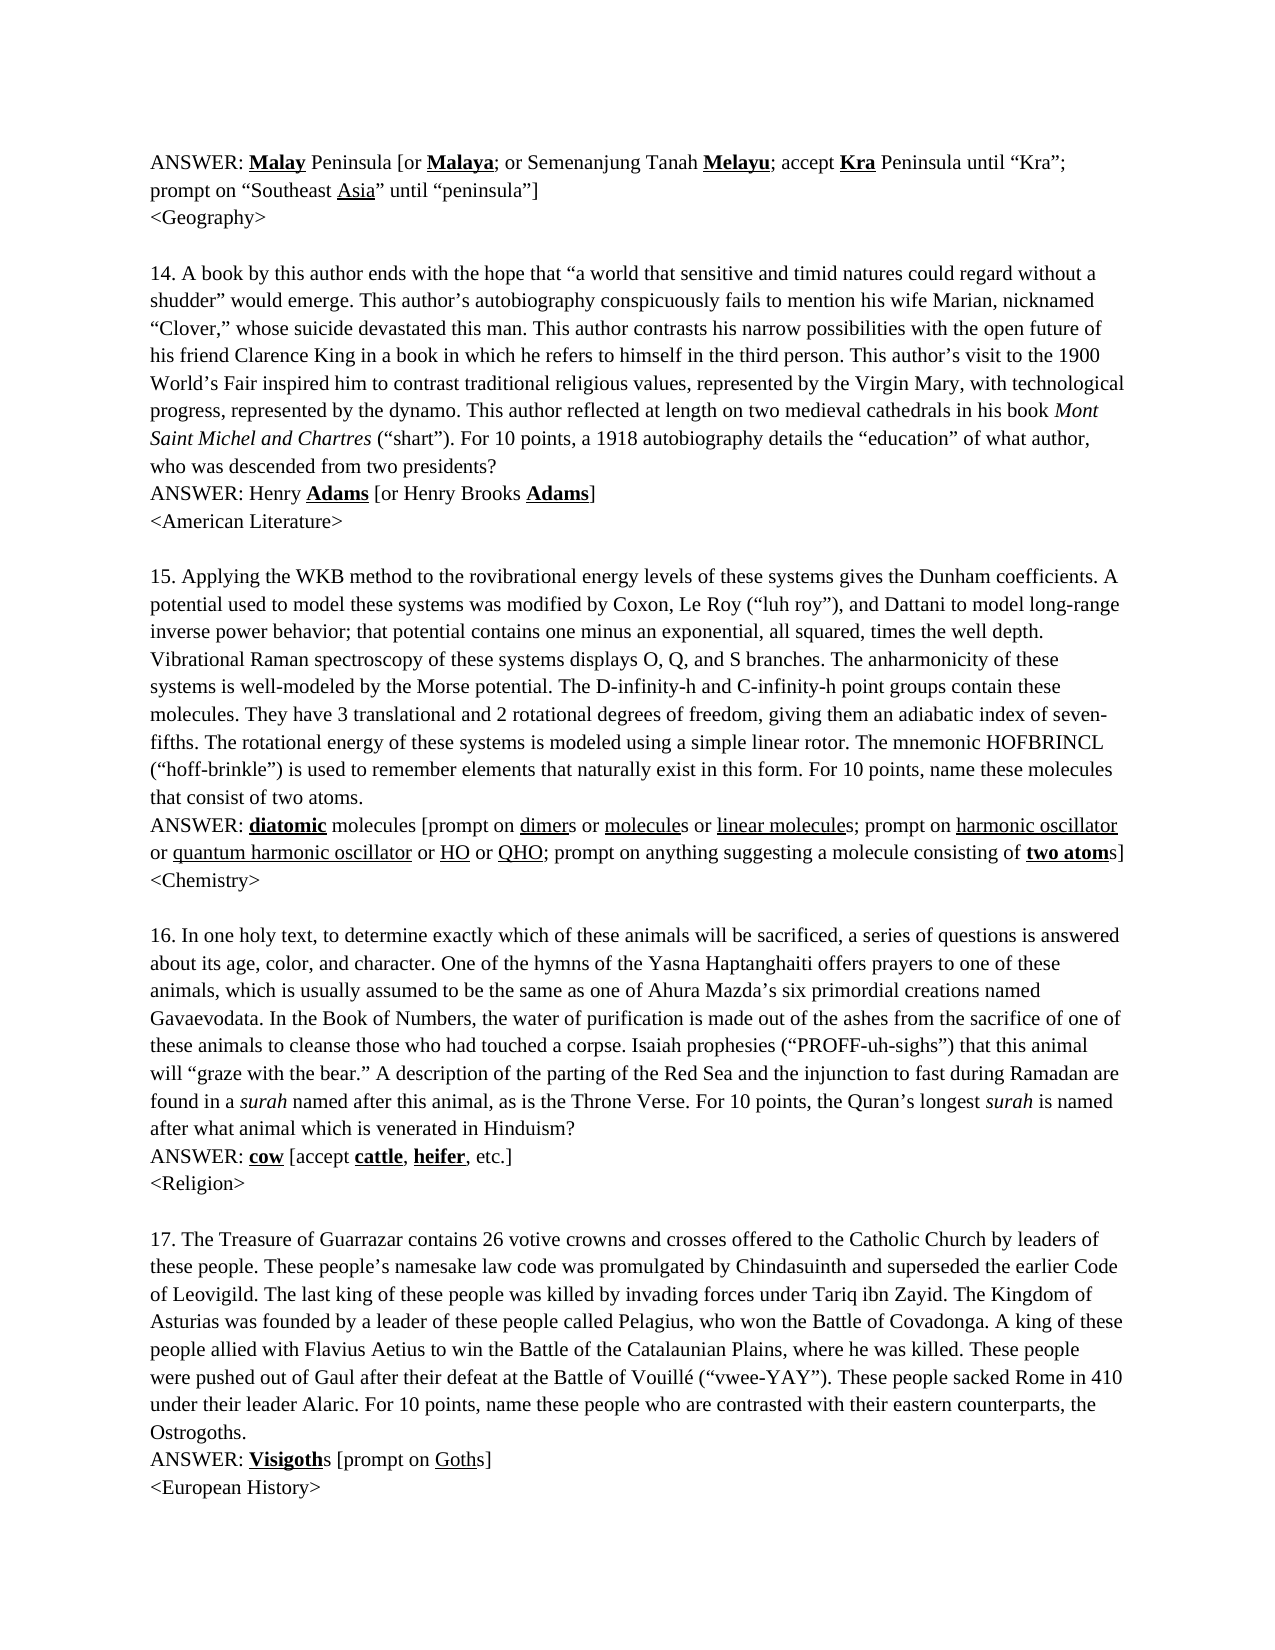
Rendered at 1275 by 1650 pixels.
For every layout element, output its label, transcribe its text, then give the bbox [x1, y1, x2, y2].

text ANSWER: Henry Adams [or Henry Brooks Adams] [150, 481, 1125, 505]
text <Religion> [150, 1171, 1125, 1195]
text <Geography> [150, 205, 1125, 229]
text 15. Applying the WKB method to the rovibrational energy levels of these systems gives the Dunham coefficients. A potential used to model these systems was modified by Coxon, Le Roy (“luh roy”), and Dattani to model long-range inverse power behavior; that potential contains one minus an exponential, all squared, times the well depth. Vibrational Raman spectroscopy of these systems displays O, Q, and S branches. The anharmonicity of these systems is well-modeled by the Morse potential. The D-infinity-h and C-infinity-h point groups contain these molecules. They have 3 translational and 2 rotational degrees of freedom, giving them an adiabatic index of seven-fifths. The rotational energy of these systems is modeled using a simple linear rotor. The mnemonic HOFBRINCL (“hoff-brinkle”) is used to remember elements that naturally exist in this form. For 10 points, name these molecules that consist of two atoms. [150, 564, 1125, 809]
text 17. The Treasure of Guarrazar contains 26 votive crowns and crosses offered to the Catholic Church by leaders of these people. These people’s namesake law code was promulgated by Chindasuinth and superseded the earlier Code of Leovigild. The last king of these people was killed by invading forces under Tariq ibn Zayid. The Kingdom of Asturias was founded by a leader of these people called Pelagius, who won the Battle of Covadonga. A king of these people allied with Flavius Aetius to win the Battle of the Catalaunian Plains, where he was killed. These people were pushed out of Gaul after their defeat at the Battle of Vouillé (“vwee-YAY”). These people sacked Rome in 410 under their leader Alaric. For 10 points, name these people who are contrasted with their eastern counterparts, the Ostrogoths. [150, 1227, 1125, 1444]
text <Chemistry> [150, 868, 1125, 892]
text ANSWER: cow [accept cattle, heifer, etc.] [150, 1144, 1125, 1168]
text ANSWER: Malay Peninsula [or Malaya; or Semenanjung Tanah Melayu; accept Kra Peninsula until “Kra”; prompt on “Southeast Asia” until “peninsula”] [150, 150, 1125, 202]
text <European History> [150, 1475, 1125, 1499]
text 16. In one holy text, to determine exactly which of these animals will be sacrificed, a series of questions is answered about its age, color, and character. One of the hymns of the Yasna Haptanghaiti offers prayers to one of these animals, which is usually assumed to be the same as one of Ahura Mazda’s six primordial creations named Gavaevodata. In the Book of Numbers, the water of purification is made out of the ashes from the sacrifice of one of these animals to cleanse those who had touched a corpse. Isaiah prophesies (“PROFF-uh-sighs”) that this animal will “graze with the bear.” A description of the parting of the Red Sea and the injunction to fast during Ramadan are found in a surah named after this animal, as is the Throne Verse. For 10 points, the Quran’s longest surah is named after what animal which is venerated in Hinduism? [150, 923, 1125, 1140]
text 14. A book by this author ends with the hope that “a world that sensitive and timid natures could regard without a shudder” would emerge. This author’s autobiography conspicuously fails to mention his wife Marian, nicknamed “Clover,” whose suicide devastated this man. This author contrasts his narrow possibilities with the open future of his friend Clarence King in a book in which he refers to himself in the third person. This author’s visit to the 1900 World’s Fair inspired him to contrast traditional religious values, represented by the Virgin Mary, with technological progress, represented by the dynamo. This author reflected at length on two medieval cathedrals in his book Mont Saint Michel and Chartres (“shart”). For 10 points, a 1918 autobiography details the “education” of what author, who was descended from two presidents? [150, 260, 1125, 478]
text ANSWER: diatomic molecules [prompt on dimers or molecules or linear molecules; prompt on harmonic oscillator or quantum harmonic oscillator or HO or QHO; prompt on anything suggesting a molecule consisting of two atoms] [150, 812, 1125, 864]
text <American Literature> [150, 509, 1125, 533]
text ANSWER: Visigoths [prompt on Goths] [150, 1447, 1125, 1471]
